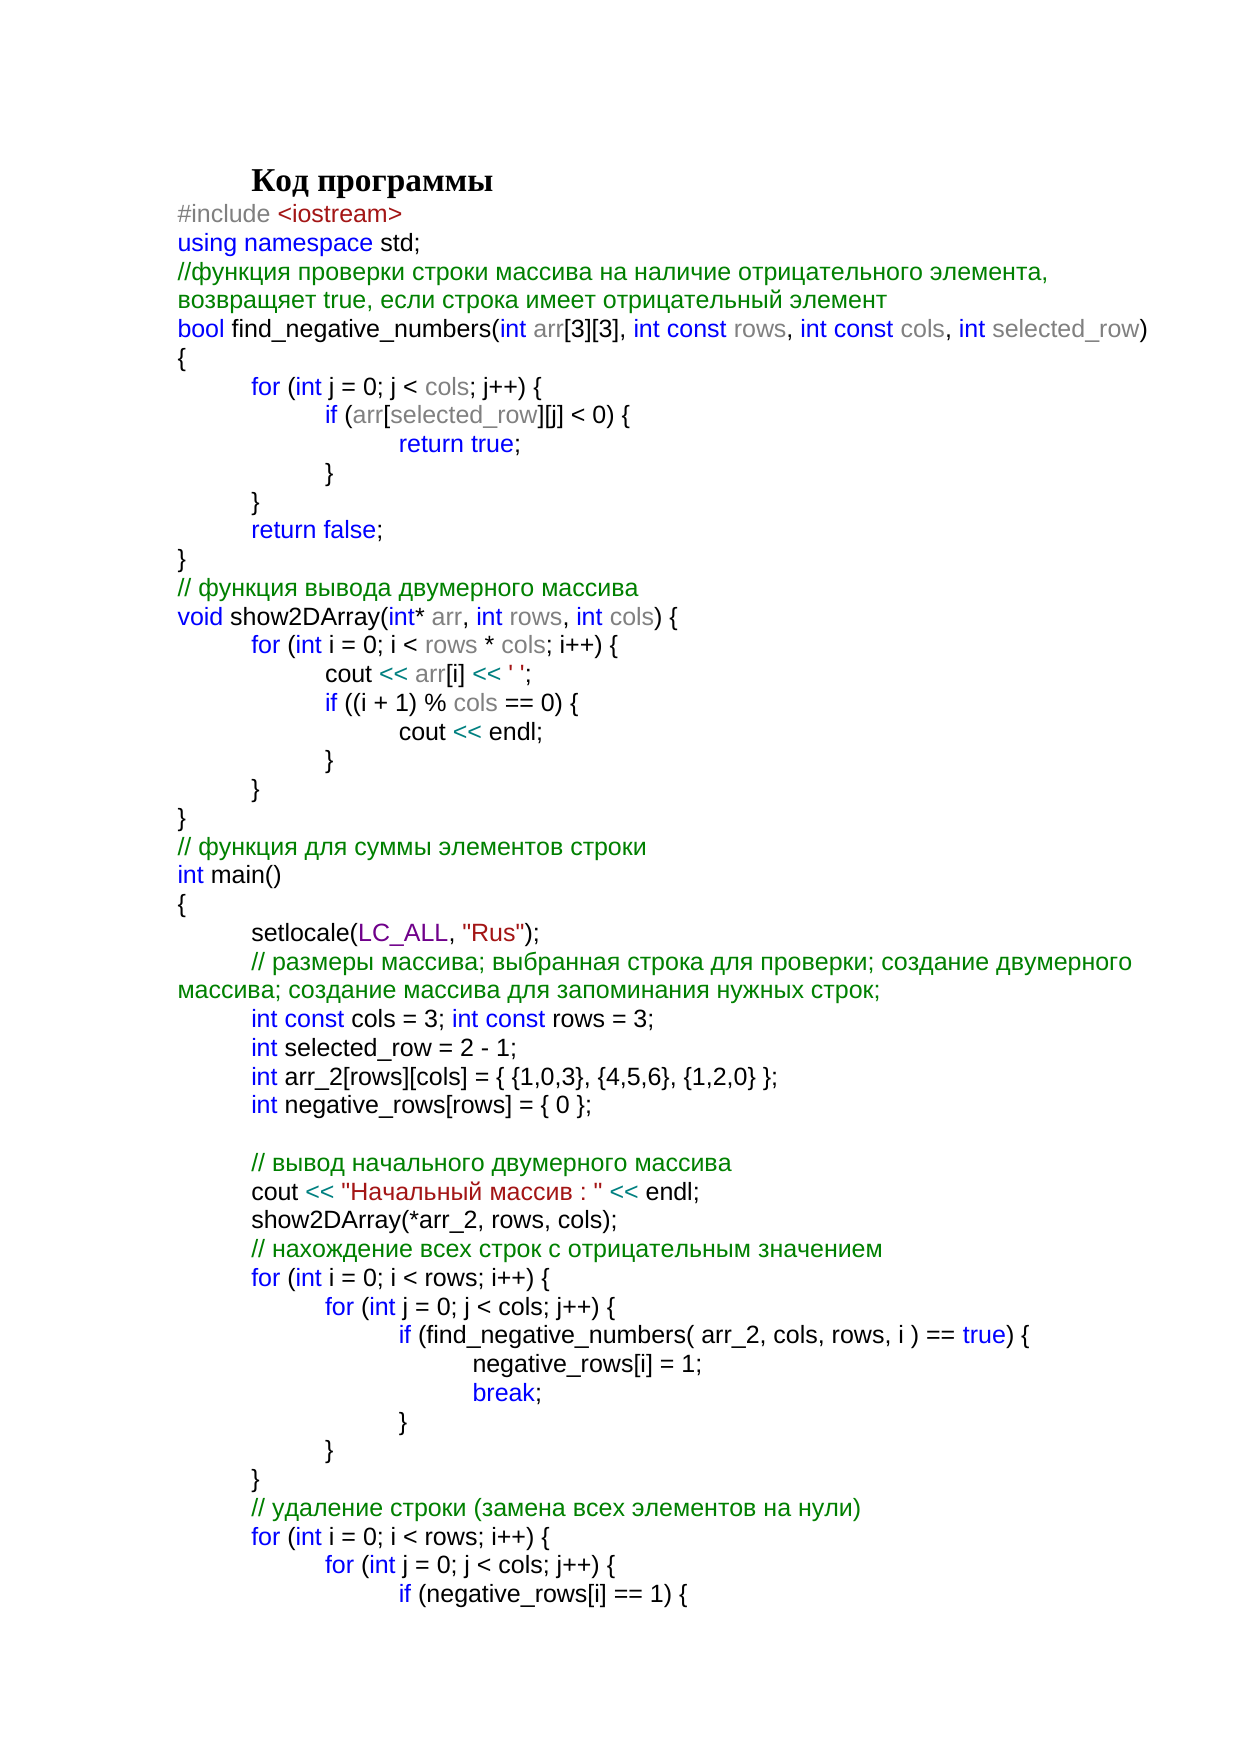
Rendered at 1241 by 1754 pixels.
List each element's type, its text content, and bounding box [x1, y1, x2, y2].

text int selected_row = 2 - 1; [177, 1033, 1152, 1061]
text // нахождение всех строк с отрицательным значением [177, 1234, 1152, 1263]
text //функция проверки строки массива на наличие отрицательного элемента, возвращяет true, если строка имеет отрицательный элемент [177, 256, 1152, 314]
text for (int i = 0; i < rows * cols; i++) { [177, 630, 1152, 659]
text } [177, 774, 1152, 803]
text } [177, 486, 1152, 515]
text return false; [177, 515, 1152, 544]
text // удаление строки (замена всех элементов на нули) [177, 1493, 1152, 1521]
text { [177, 889, 1152, 918]
subtitle Код программы [177, 161, 1152, 199]
text int const cols = 3; int const rows = 3; [177, 1004, 1152, 1033]
text // функция вывода двумерного массива [177, 573, 1152, 601]
text negative_rows[i] = 1; [177, 1349, 1152, 1378]
text } [177, 544, 1152, 573]
text // функция для суммы элементов строки [177, 831, 1152, 860]
text int negative_rows[rows] = { 0 }; [177, 1090, 1152, 1119]
text setlocale(LC_ALL, "Rus"); [177, 918, 1152, 946]
text show2DArray(*arr_2, rows, cols); [177, 1205, 1152, 1234]
text using namespace std; [177, 228, 1152, 256]
text cout << "Начальный массив : " << endl; [177, 1176, 1152, 1205]
text } [177, 1435, 1152, 1464]
text } [177, 1464, 1152, 1493]
text for (int j = 0; j < cols; j++) { [177, 1550, 1152, 1579]
text for (int j = 0; j < cols; j++) { [177, 1291, 1152, 1320]
text for (int j = 0; j < cols; j++) { [177, 371, 1152, 400]
text if (negative_rows[i] == 1) { [177, 1579, 1152, 1608]
text for (int i = 0; i < rows; i++) { [177, 1521, 1152, 1550]
text #include <iostream> [177, 199, 1152, 228]
text } [177, 1406, 1152, 1435]
text break; [177, 1378, 1152, 1406]
text if (find_negative_numbers( arr_2, cols, rows, i ) == true) { [177, 1320, 1152, 1349]
text int arr_2[rows][cols] = { {1,0,3}, {4,5,6}, {1,2,0} }; [177, 1061, 1152, 1090]
text bool find_negative_numbers(int arr[3][3], int const rows, int const cols, int selected_row) { [177, 314, 1152, 371]
text for (int i = 0; i < rows; i++) { [177, 1263, 1152, 1291]
text void show2DArray(int* arr, int rows, int cols) { [177, 601, 1152, 630]
text } [177, 458, 1152, 486]
text // размеры массива; выбранная строка для проверки; создание двумерного массива; создание массива для запоминания нужных строк; [177, 946, 1152, 1004]
text } [177, 745, 1152, 774]
text if (arr[selected_row][j] < 0) { [177, 400, 1152, 429]
text int main() [177, 860, 1152, 889]
text if ((i + 1) % cols == 0) { [177, 688, 1152, 716]
text cout << endl; [177, 716, 1152, 745]
text cout << arr[i] << ' '; [177, 659, 1152, 688]
text // вывод начального двумерного массива [177, 1148, 1152, 1176]
text } [177, 803, 1152, 831]
text return true; [177, 429, 1152, 458]
